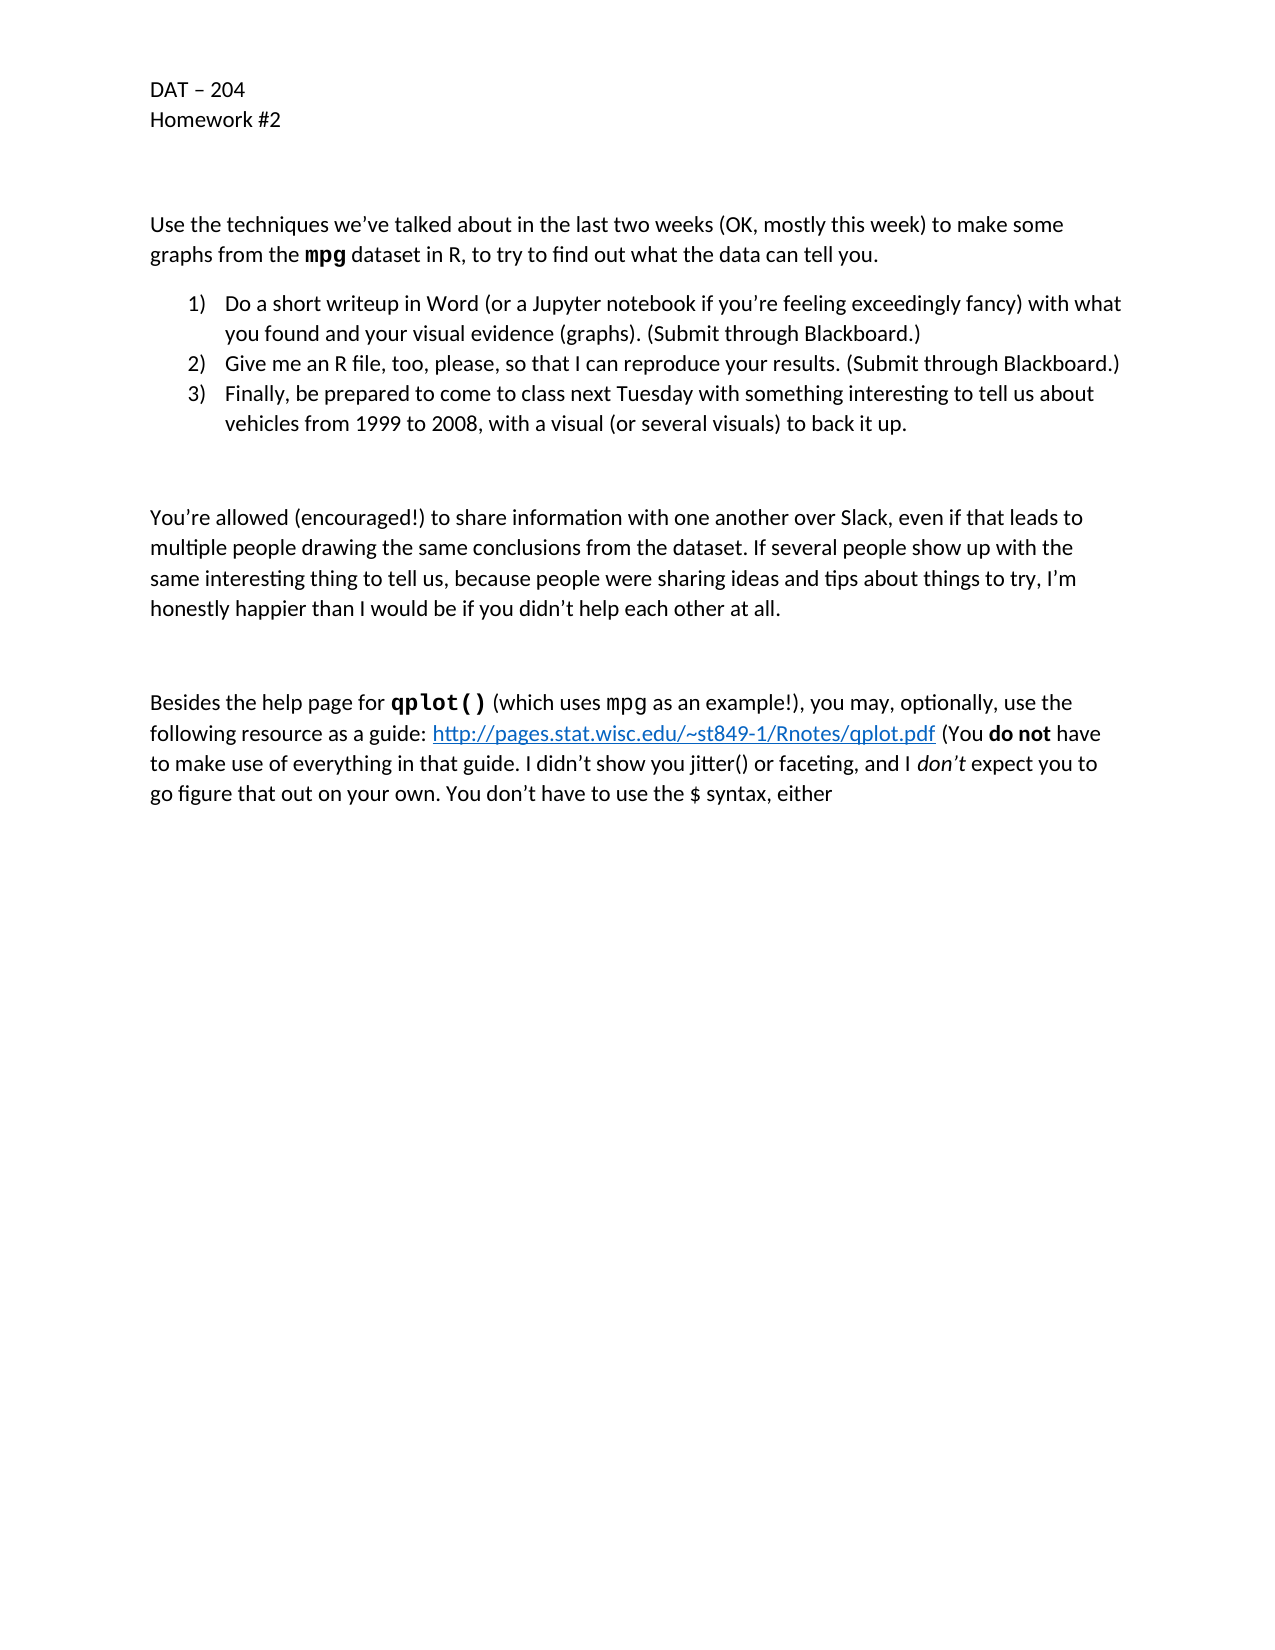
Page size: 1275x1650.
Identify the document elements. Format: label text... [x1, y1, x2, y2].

list Do a short writeup in Word (or a Jupyter notebook if you’re feeling exceedingly fancy) with what you found and your visual evidence (graphs). (Submit through Blackboard.) [187, 289, 1125, 347]
text Use the techniques we’ve talked about in the last two weeks (OK, mostly this week) to make some graphs from the mpg dataset in R, to try to find out what the data can tell you. [150, 210, 1125, 270]
text You’re allowed (encouraged!) to share information with one another over Slack, even if that leads to multiple people drawing the same conclusions from the dataset. If several people show up with the same interesting thing to tell us, because people were sharing ideas and tips about things to try, I’m honestly happier than I would be if you didn’t help each other at all. [150, 503, 1125, 622]
list Finally, be prepared to come to class next Tuesday with something interesting to tell us about vehicles from 1999 to 2008, with a visual (or several visuals) to back it up. [187, 379, 1125, 437]
text Besides the help page for qplot() (which uses mpg as an example!), you may, optionally, use the following resource as a guide: http://pages.stat.wisc.edu/~st849-1/Rnotes/qplot.pdf (You do not have to make use of everything in that guide. I didn’t show you jitter() or faceting, and I don’t expect you to go figure that out on your own. You don’t have to use the $ syntax, either [150, 688, 1125, 807]
list Give me an R file, too, please, so that I can reproduce your results. (Submit through Blackboard.) [187, 349, 1125, 377]
